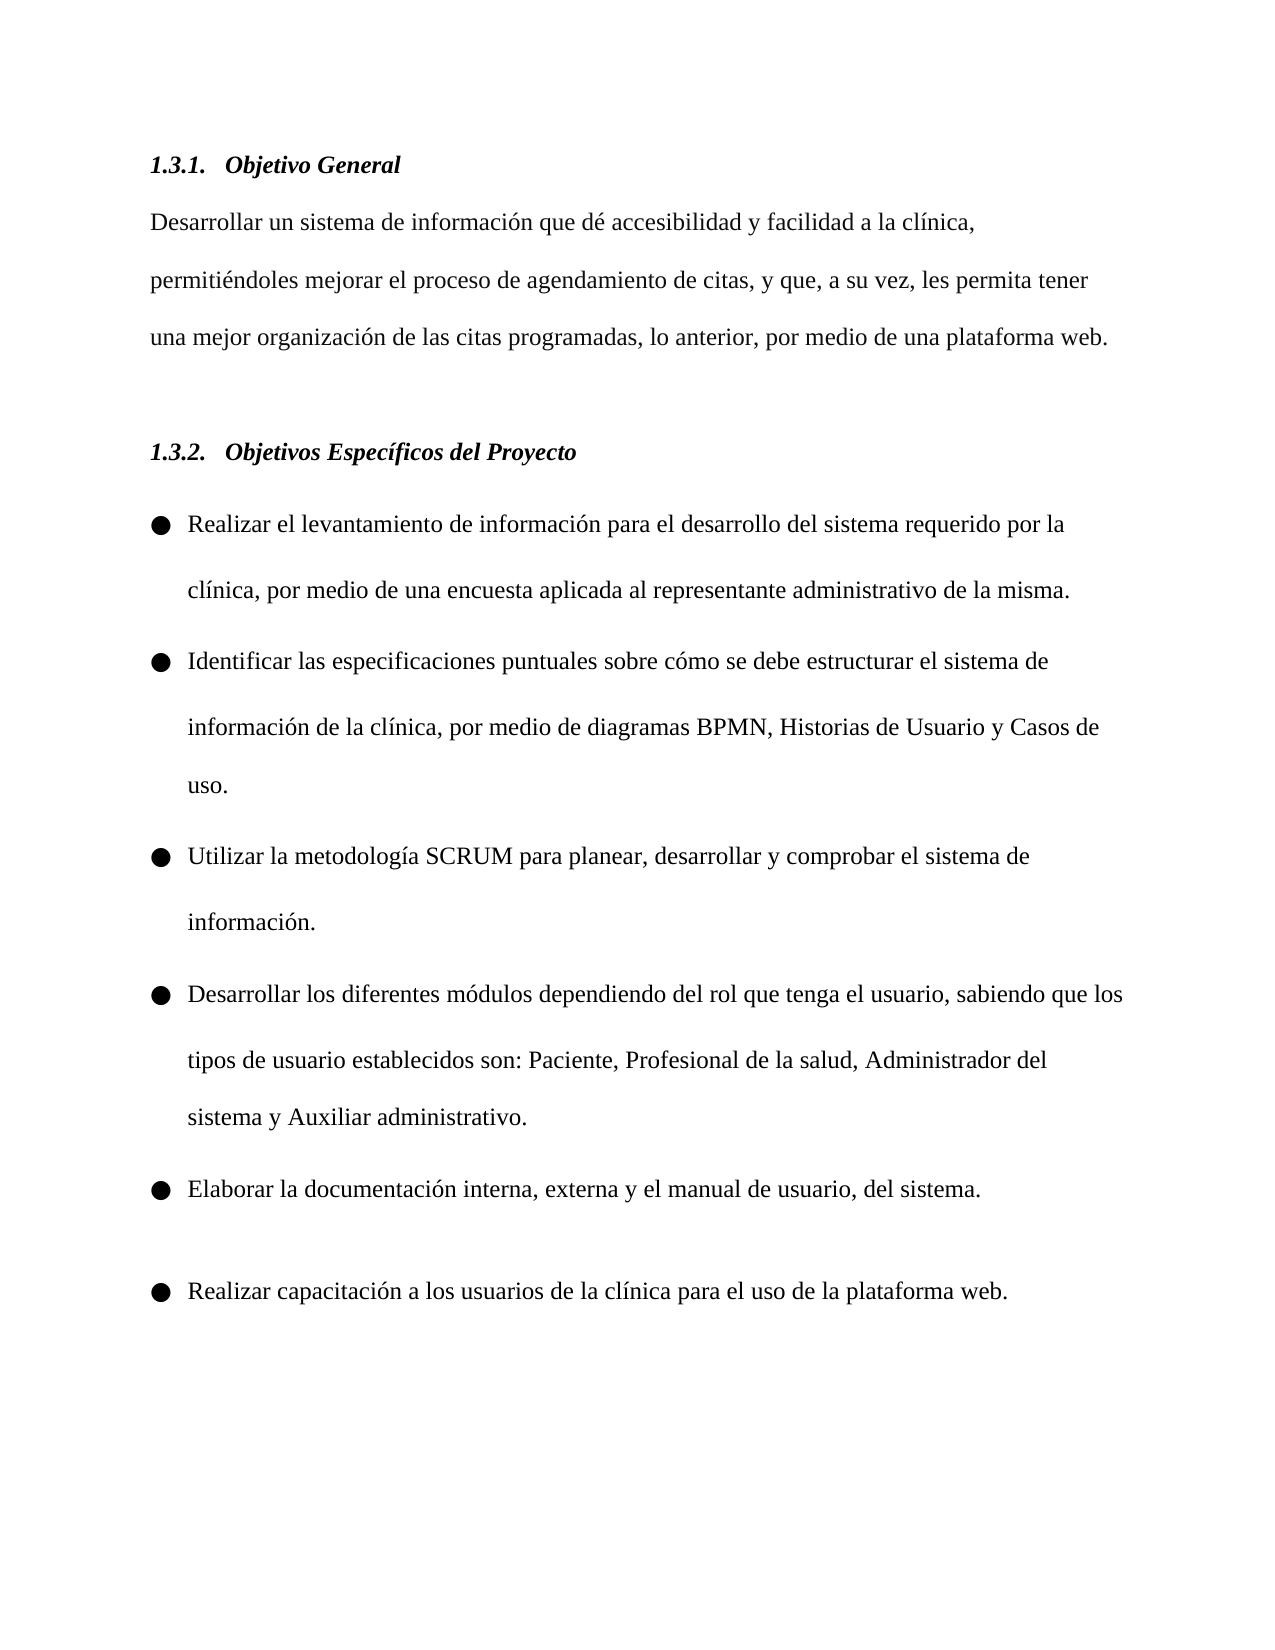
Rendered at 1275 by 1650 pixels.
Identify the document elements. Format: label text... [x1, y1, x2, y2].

text Desarrollar un sistema de información que dé accesibilidad y facilidad a la clínica, permitiéndoles mejorar el proceso de agendamiento de citas, y que, a su vez, les permita tener una mejor organización de las citas programadas, lo anterior, por medio de una plataforma web. [150, 207, 1125, 351]
list Realizar el levantamiento de información para el desarrollo del sistema requerido por la clínica, por medio de una encuesta aplicada al representante administrativo de la misma. [150, 495, 1125, 604]
text 1.3.2. Objetivos Específicos del Proyecto [150, 437, 1125, 466]
list Elaborar la documentación interna, externa y el manual de usuario, del sistema. [150, 1160, 1125, 1211]
list Utilizar la metodología SCRUM para planear, desarrollar y comprobar el sistema de información. [150, 827, 1125, 936]
list Desarrollar los diferentes módulos dependiendo del rol que tenga el usuario, sabiendo que los tipos de usuario establecidos son: Paciente, Profesional de la salud, Administrador del sistema y Auxiliar administrativo. [150, 965, 1125, 1131]
list Identificar las especificaciones puntuales sobre cómo se debe estructurar el sistema de información de la clínica, por medio de diagramas BPMN, Historias de Usuario y Casos de uso. [150, 632, 1125, 799]
list Realizar capacitación a los usuarios de la clínica para el uso de la plataforma web. [150, 1262, 1125, 1314]
text 1.3.1. Objetivo General [150, 150, 1125, 179]
